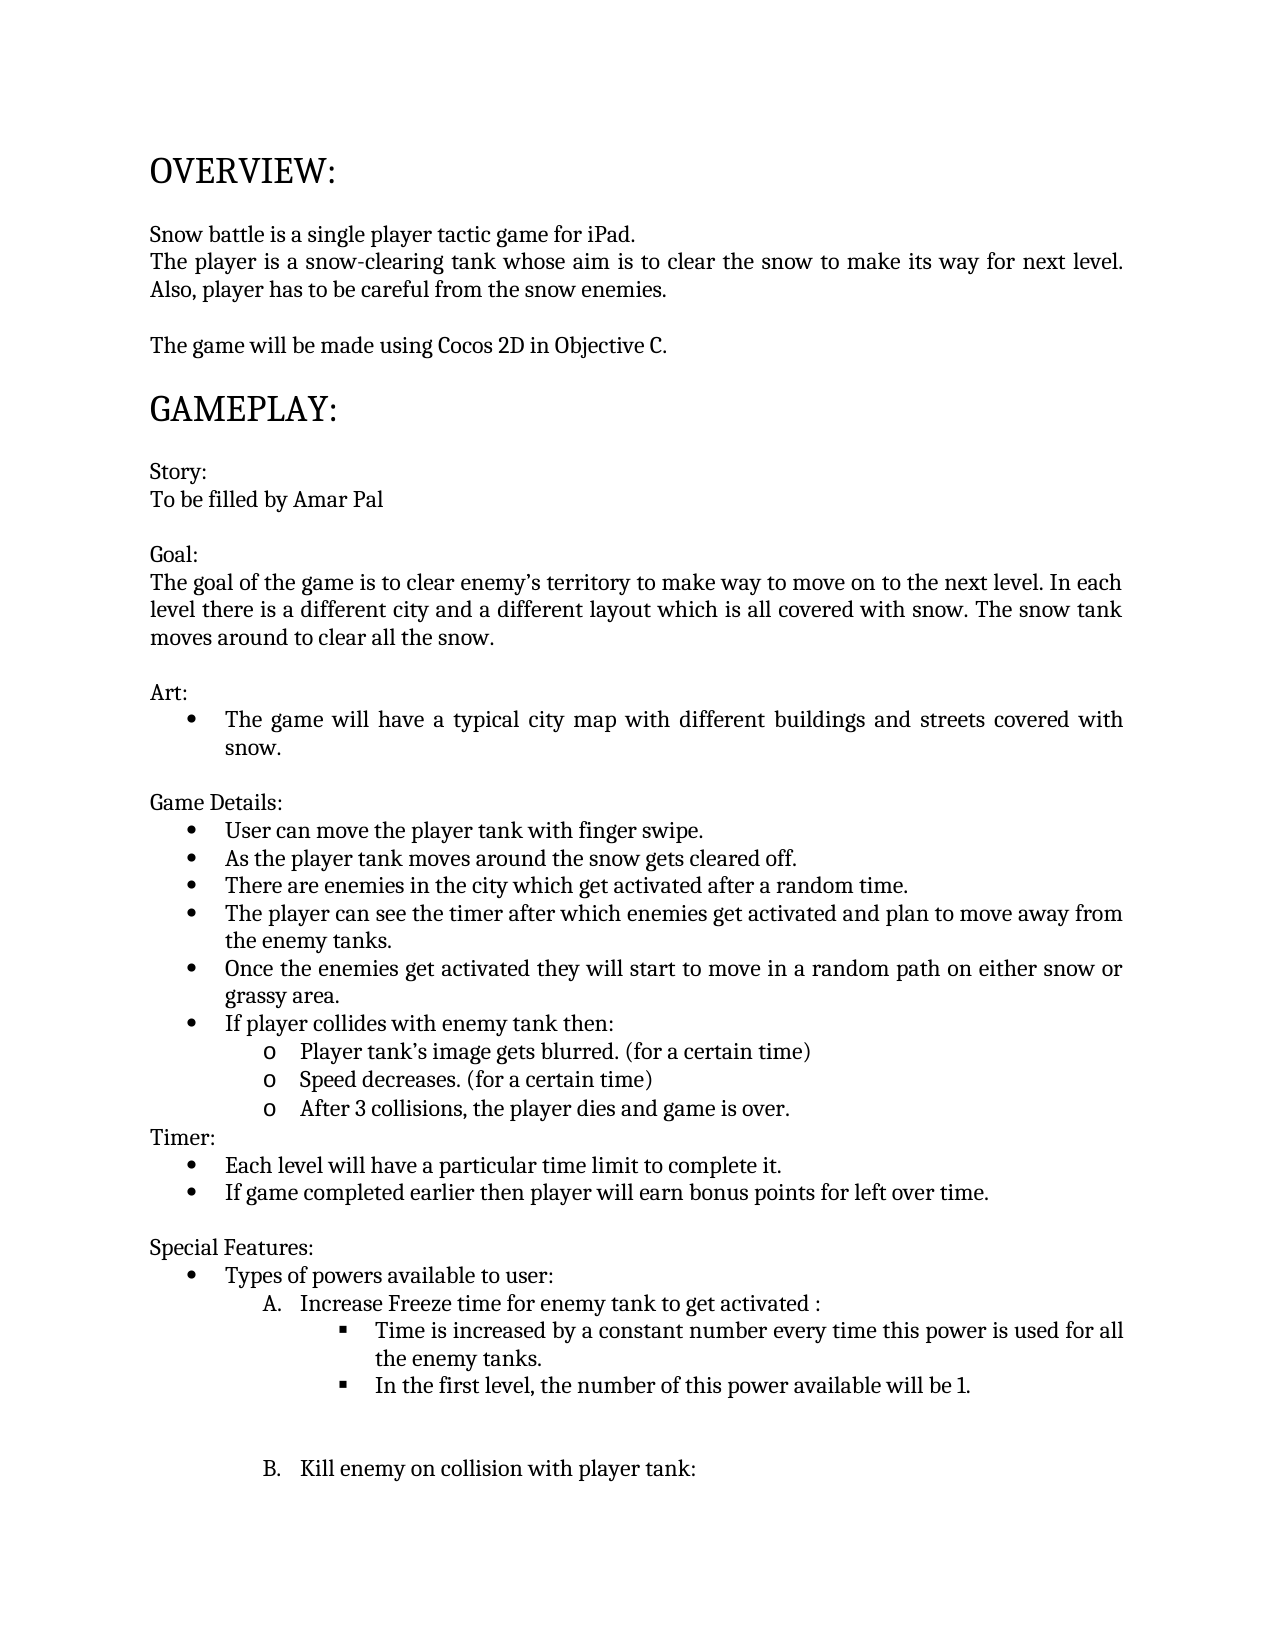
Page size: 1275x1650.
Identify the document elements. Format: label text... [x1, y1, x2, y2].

text Special Features: [150, 1234, 1125, 1262]
text The goal of the game is to clear enemy’s territory to make way to move on to the next level. In each level there is a different city and a different layout which is all covered with snow. The snow tank moves around to clear all the snow. [150, 568, 1125, 651]
list Time is increased by a constant number every time this power is used for all the enemy tanks. [337, 1317, 1125, 1372]
text Story: [150, 458, 1125, 486]
text Art: [150, 679, 1125, 706]
list Player tank’s image gets blurred. (for a certain time) [262, 1038, 1125, 1066]
text To be filled by Amar Pal [150, 486, 1125, 513]
list User can move the player tank with finger swipe. [187, 817, 1125, 844]
list The player can see the timer after which enemies get activated and plan to move away from the enemy tanks. [187, 899, 1125, 955]
list Once the enemies get activated they will start to move in a random path on either snow or grassy area. [187, 955, 1125, 1010]
list Each level will have a particular time limit to complete it. [187, 1151, 1125, 1179]
list The game will have a typical city map with different buildings and streets covered with snow. [187, 706, 1125, 762]
text Timer: [150, 1124, 1125, 1151]
text The player is a snow-clearing tank whose aim is to clear the snow to make its way for next level. Also, player has to be careful from the snow enemies. [150, 248, 1125, 303]
text The game will be made using Cocos 2D in Objective C. [150, 332, 1125, 359]
list Types of powers available to user: [187, 1262, 1125, 1289]
text GAMEPLAY: [150, 387, 1125, 430]
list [337, 1372, 1125, 1400]
list There are enemies in the city which get activated after a random time. [187, 872, 1125, 899]
list Increase Freeze time for enemy tank to get activated : [262, 1289, 1125, 1317]
text Goal: [150, 541, 1125, 568]
text Game Details: [150, 789, 1125, 817]
text OVERVIEW: [150, 150, 1125, 193]
list If game completed earlier then player will earn bonus points for left over time. [187, 1179, 1125, 1207]
list After 3 collisions, the player dies and game is over. [262, 1095, 1125, 1124]
list Speed decreases. (for a certain time) [262, 1066, 1125, 1095]
list As the player tank moves around the snow gets cleared off. [187, 844, 1125, 872]
text Snow battle is a single player tactic game for iPad. [150, 220, 1125, 248]
list Kill enemy on collision with player tank: [262, 1455, 1125, 1483]
list If player collides with enemy tank then: [187, 1010, 1125, 1038]
